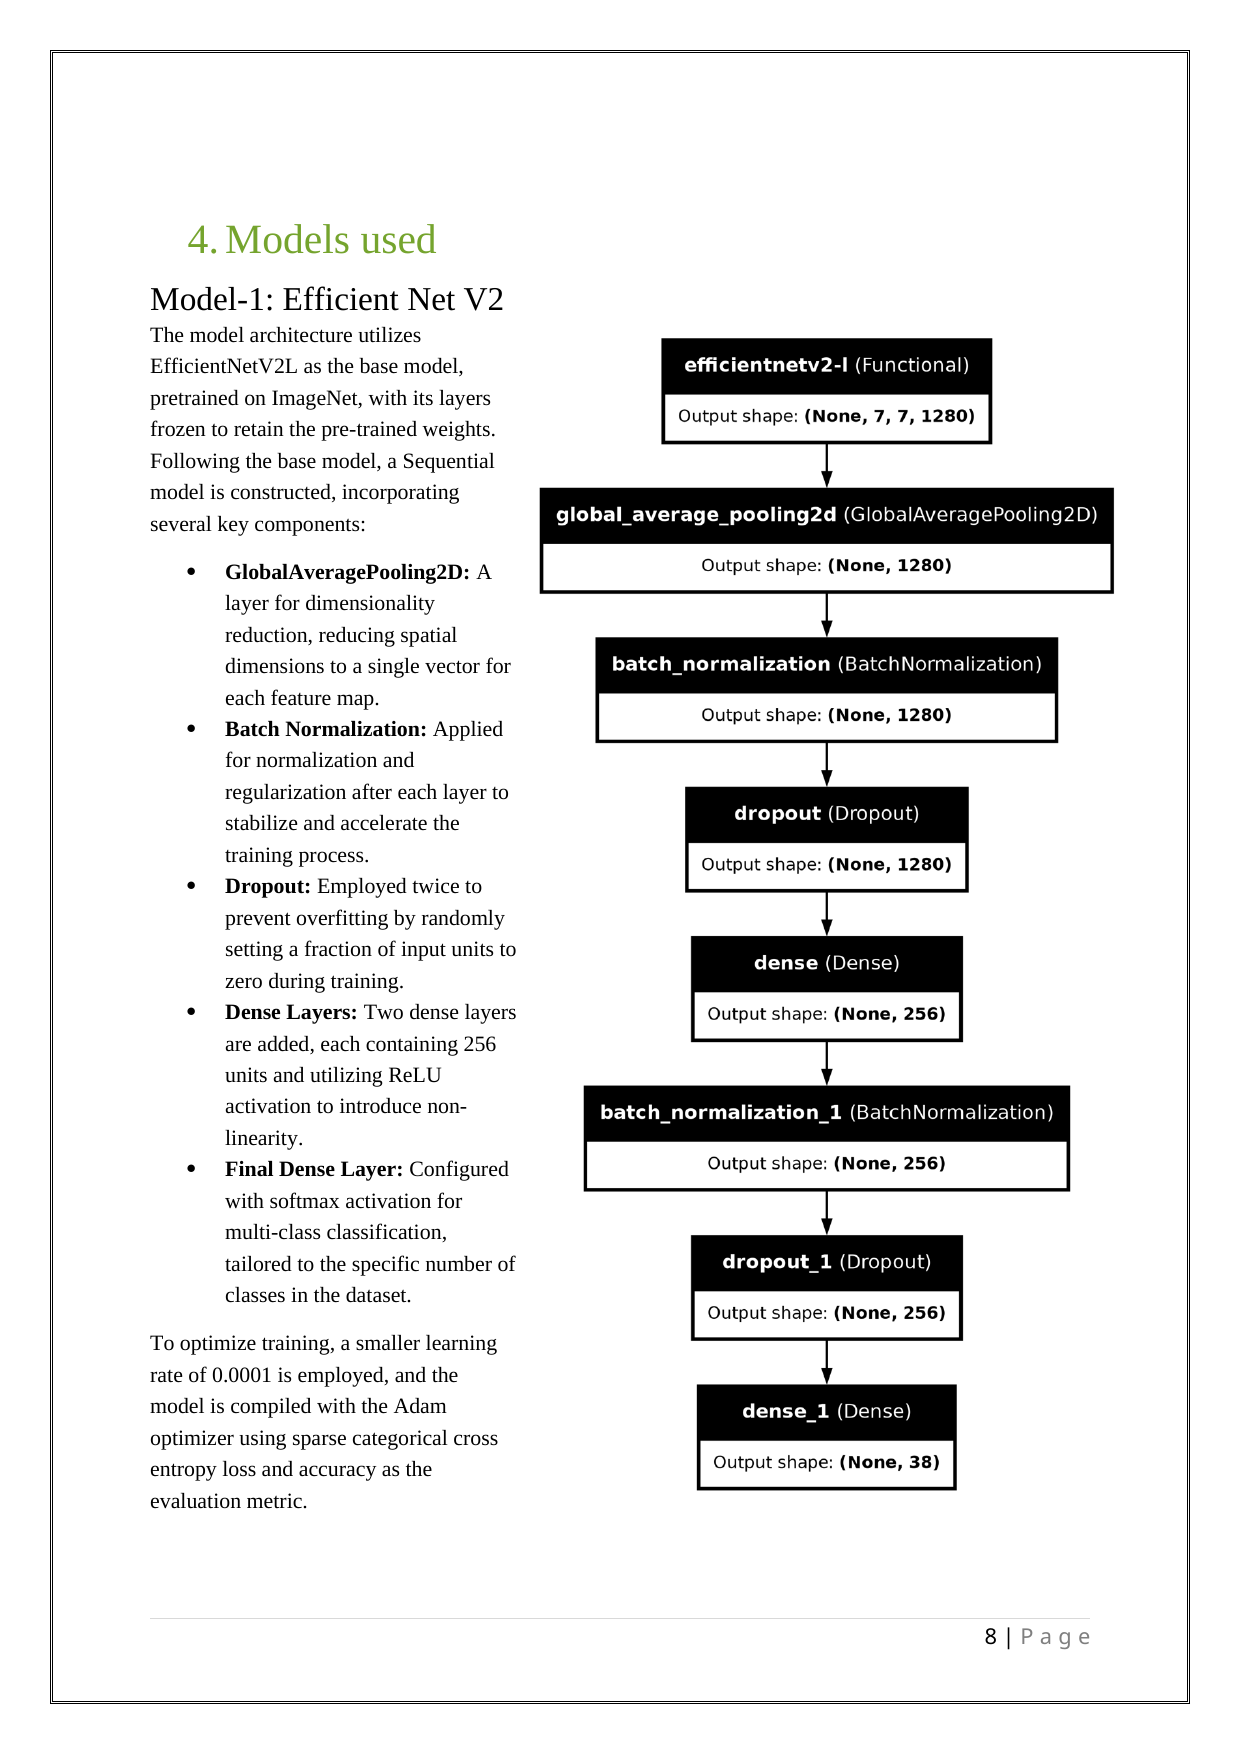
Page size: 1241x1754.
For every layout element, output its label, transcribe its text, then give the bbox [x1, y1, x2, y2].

picture [535, 333, 1117, 1491]
list Final Dense Layer: Configured with softmax activation for multi-class classification, tailored to the specific number of classes in the dataset. [187, 1156, 535, 1307]
list Dense Layers: Two dense layers are added, each containing 256 units and utilizing ReLU activation to introduce non-linearity. [187, 999, 535, 1150]
subtitle Models used [187, 215, 1090, 263]
list GlobalAveragePooling2D: A layer for dimensionality reduction, reducing spatial dimensions to a single vector for each feature map. [187, 559, 535, 710]
text The model architecture utilizes EfficientNetV2L as the base model, pretrained on ImageNet, with its layers frozen to retain the pre-trained weights. Following the base model, a Sequential model is constructed, incorporating several key components: [150, 322, 1090, 536]
list Dropout: Employed twice to prevent overfitting by randomly setting a fraction of input units to zero during training. [187, 873, 535, 993]
text To optimize training, a smaller learning rate of 0.0001 is employed, and the model is compiled with the Adam optimizer using sparse categorical cross entropy loss and accuracy as the evaluation metric. [150, 1330, 1090, 1513]
list Batch Normalization: Applied for normalization and regularization after each layer to stabilize and accelerate the training process. [187, 716, 535, 867]
subtitle Model-1: Efficient Net V2 [150, 279, 1090, 318]
